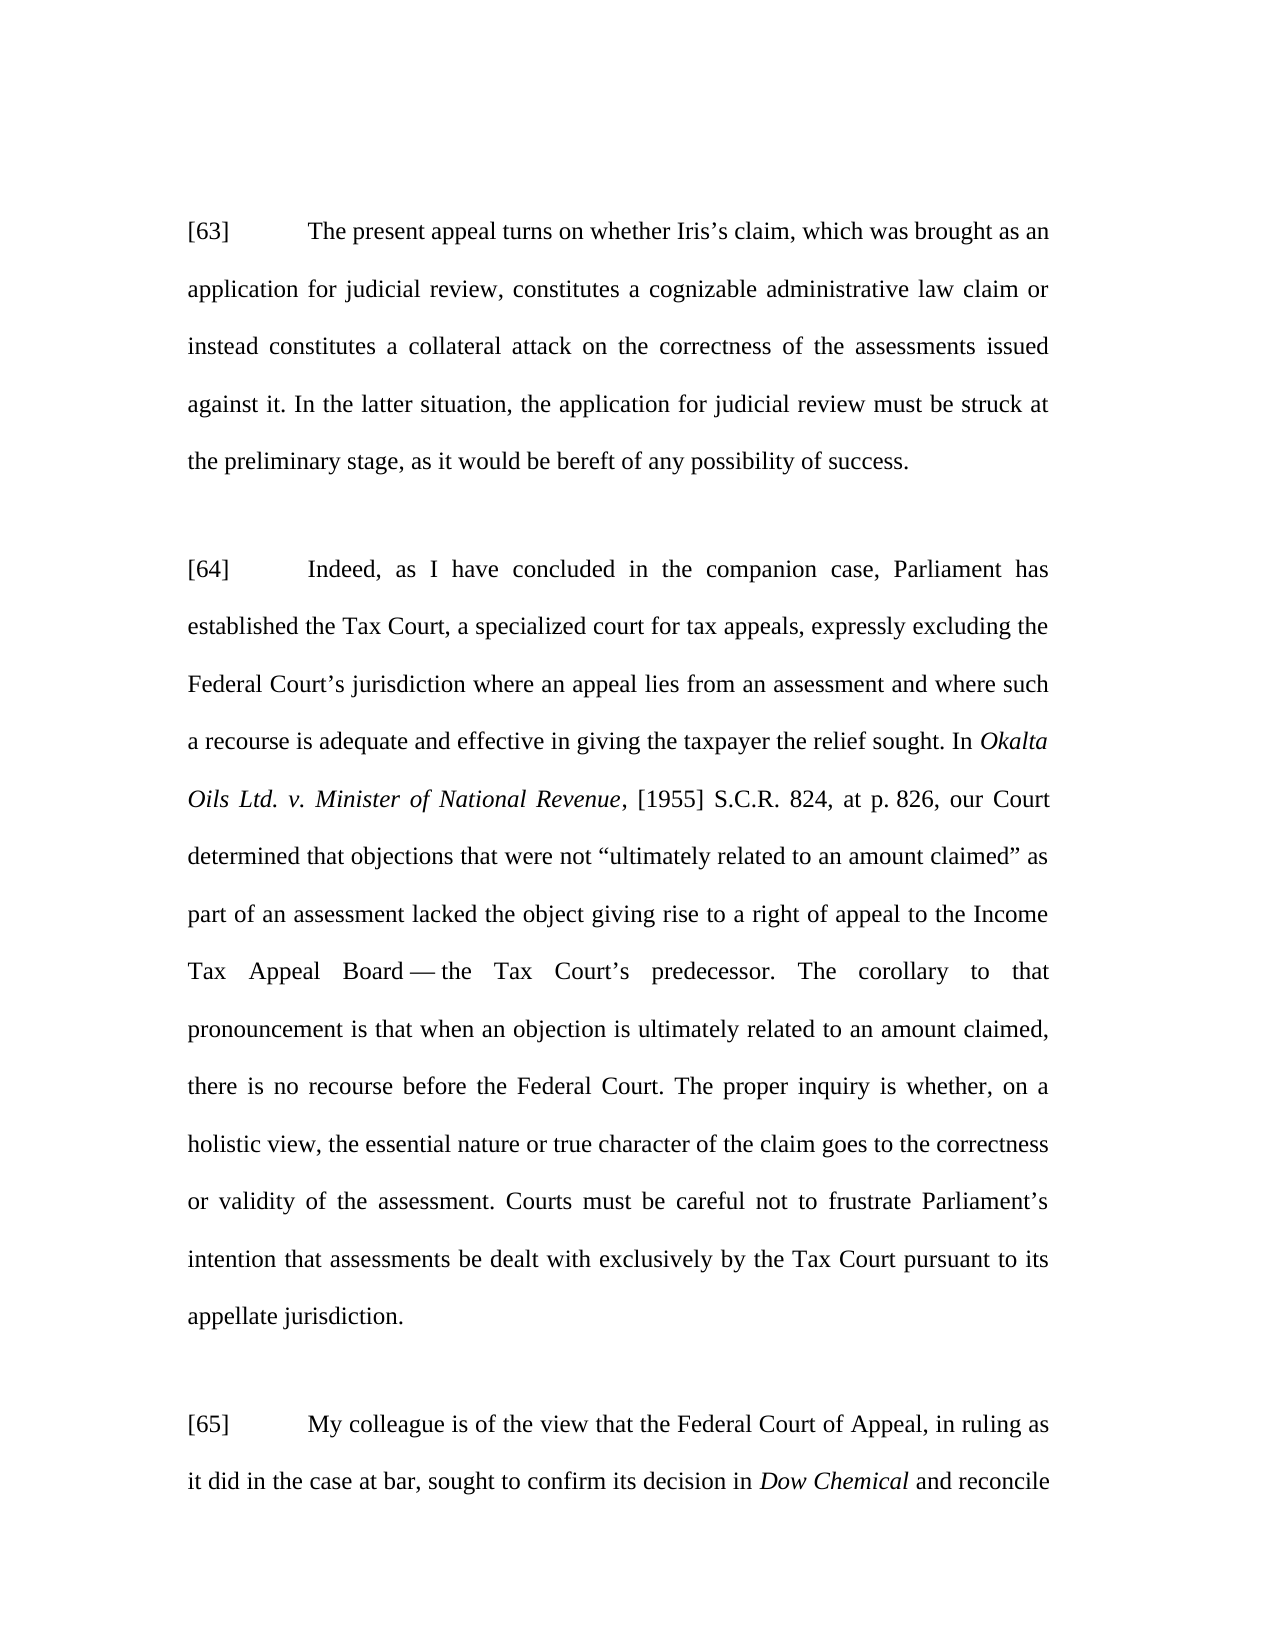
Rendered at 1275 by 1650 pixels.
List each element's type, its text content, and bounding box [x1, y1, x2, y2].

text The present appeal turns on whether Iris’s claim, which was brought as an application for judicial review, constitutes a cognizable administrative law claim or instead constitutes a collateral attack on the correctness of the assessments issued against it. In the latter situation, the application for judicial review must be struck at the preliminary stage, as it would be bereft of any possibility of success. [187, 216, 1050, 475]
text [187, 1409, 1050, 1495]
text Indeed, as I have concluded in the companion case, Parliament has established the Tax Court, a specialized court for tax appeals, expressly excluding the Federal Court’s jurisdiction where an appeal lies from an assessment and where such a recourse is adequate and effective in giving the taxpayer the relief sought. In Okalta Oils Ltd. v. Minister of National Revenue, [1955] S.C.R. 824, at p. 826, our Court determined that objections that were not “ultimately related to an amount claimed” as part of an assessment lacked the object giving rise to a right of appeal to the Income Tax Appeal Board — the Tax Court’s predecessor. The corollary to that pronouncement is that when an objection is ultimately related to an amount claimed, there is no recourse before the Federal Court. The proper inquiry is whether, on a holistic view, the essential nature or true character of the claim goes to the correctness or validity of the assessment. Courts must be careful not to frustrate Parliament’s intention that assessments be dealt with exclusively by the Tax Court pursuant to its appellate jurisdiction. [187, 554, 1050, 1330]
